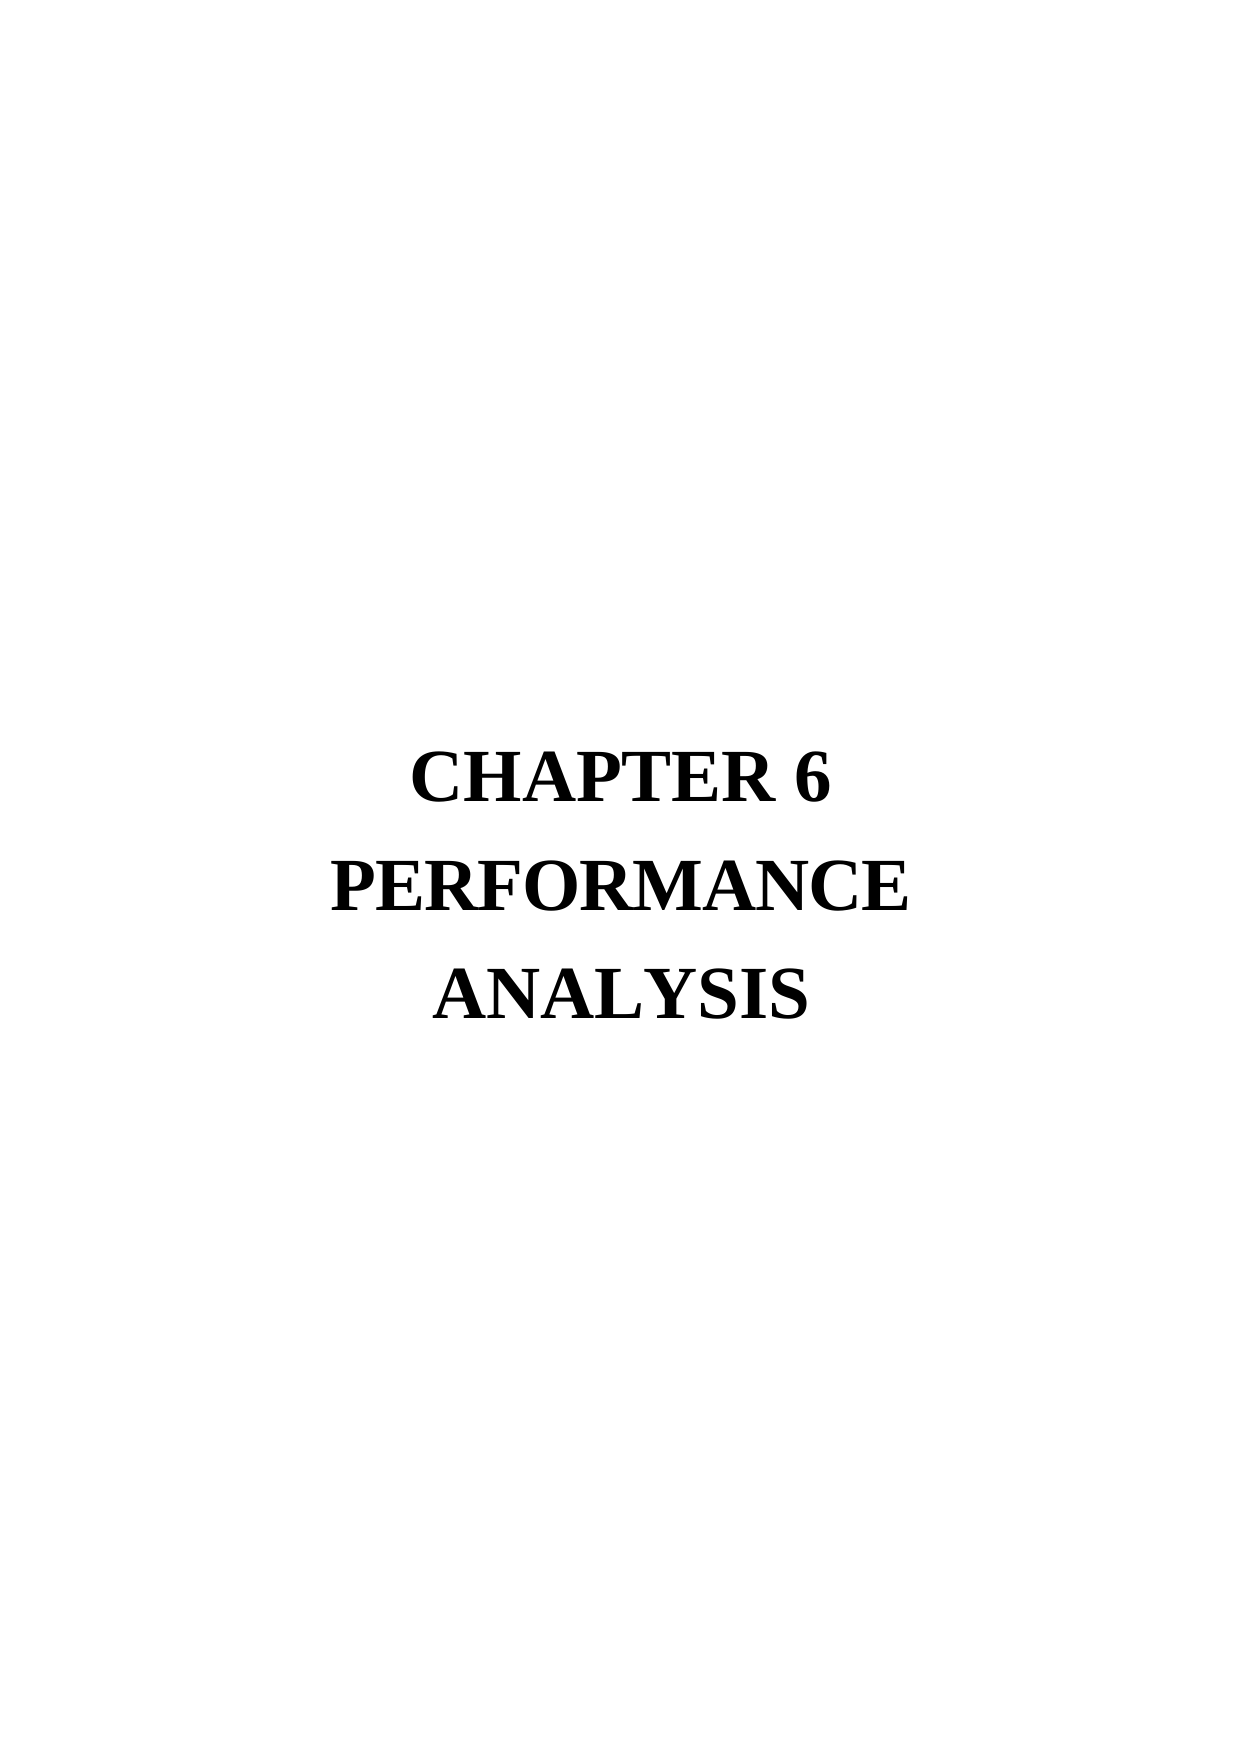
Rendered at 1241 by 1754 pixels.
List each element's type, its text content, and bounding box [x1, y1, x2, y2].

subtitle CHAPTER 6 PERFORMANCE ANALYSIS [330, 731, 912, 1035]
